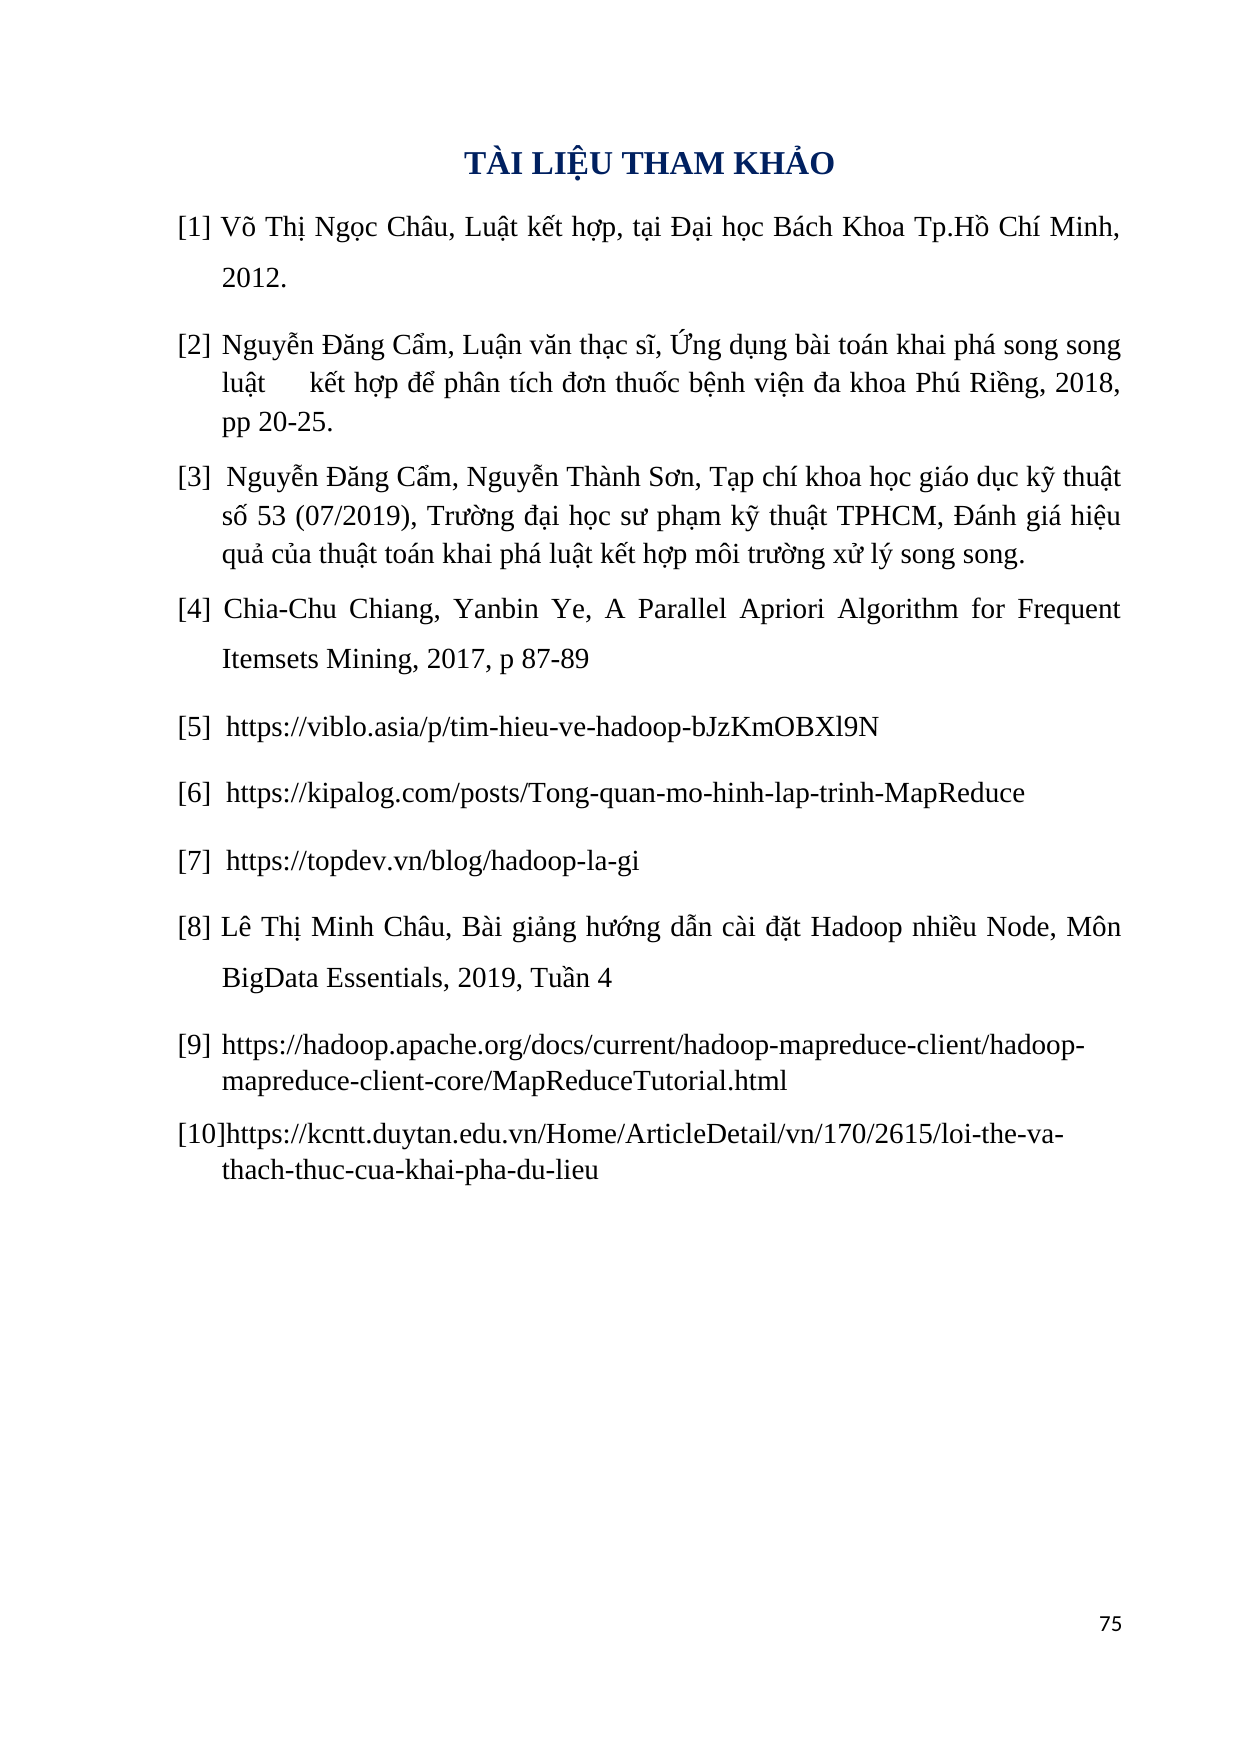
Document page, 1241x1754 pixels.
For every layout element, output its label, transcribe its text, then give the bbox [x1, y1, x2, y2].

subtitle TÀI LIỆU THAM KHẢO [177, 143, 1122, 181]
text [3] Nguyễn Đăng Cẩm, Nguyễn Thành Sơn, Tạp chí khoa học giáo dục kỹ thuật số 53 (07/2019), Trường đại học sư phạm kỹ thuật TPHCM, Đánh giá hiệu quả của thuật toán khai phá luật kết hợp môi trường xử lý song song. [177, 459, 1122, 570]
text [2] Nguyễn Đăng Cẩm, Luận văn thạc sĩ, Ứng dụng bài toán khai phá song song luật kết hợp để phân tích đơn thuốc bệnh viện đa khoa Phú Riềng, 2018, pp 20-25. [177, 327, 1122, 437]
text [6] https://kipalog.com/posts/Tong-quan-mo-hinh-lap-trinh-MapReduce [177, 776, 1122, 809]
text [10]https://kcntt.duytan.edu.vn/Home/ArticleDetail/vn/170/2615/loi-the-va-thach-thuc-cua-khai-pha-du-lieu [177, 1116, 1122, 1186]
text [4] Chia-Chu Chiang, Yanbin Ye, A Parallel Apriori Algorithm for Frequent Itemsets Mining, 2017, p 87-89 [177, 591, 1122, 675]
text [5] https://viblo.asia/p/tim-hieu-ve-hadoop-bJzKmOBXl9N [177, 709, 1122, 742]
text [7] https://topdev.vn/blog/hadoop-la-gi [177, 843, 1122, 876]
text [8] Lê Thị Minh Châu, Bài giảng hướng dẫn cài đặt Hadoop nhiều Node, Môn BigData Essentials, 2019, Tuần 4 [177, 909, 1122, 993]
text [9] https://hadoop.apache.org/docs/current/hadoop-mapreduce-client/hadoop-mapreduce-client-core/MapReduceTutorial.html [177, 1027, 1122, 1097]
text [1] Võ Thị Ngọc Châu, Luật kết hợp, tại Đại học Bách Khoa Tp.Hồ Chí Minh, 2012. [177, 209, 1122, 293]
